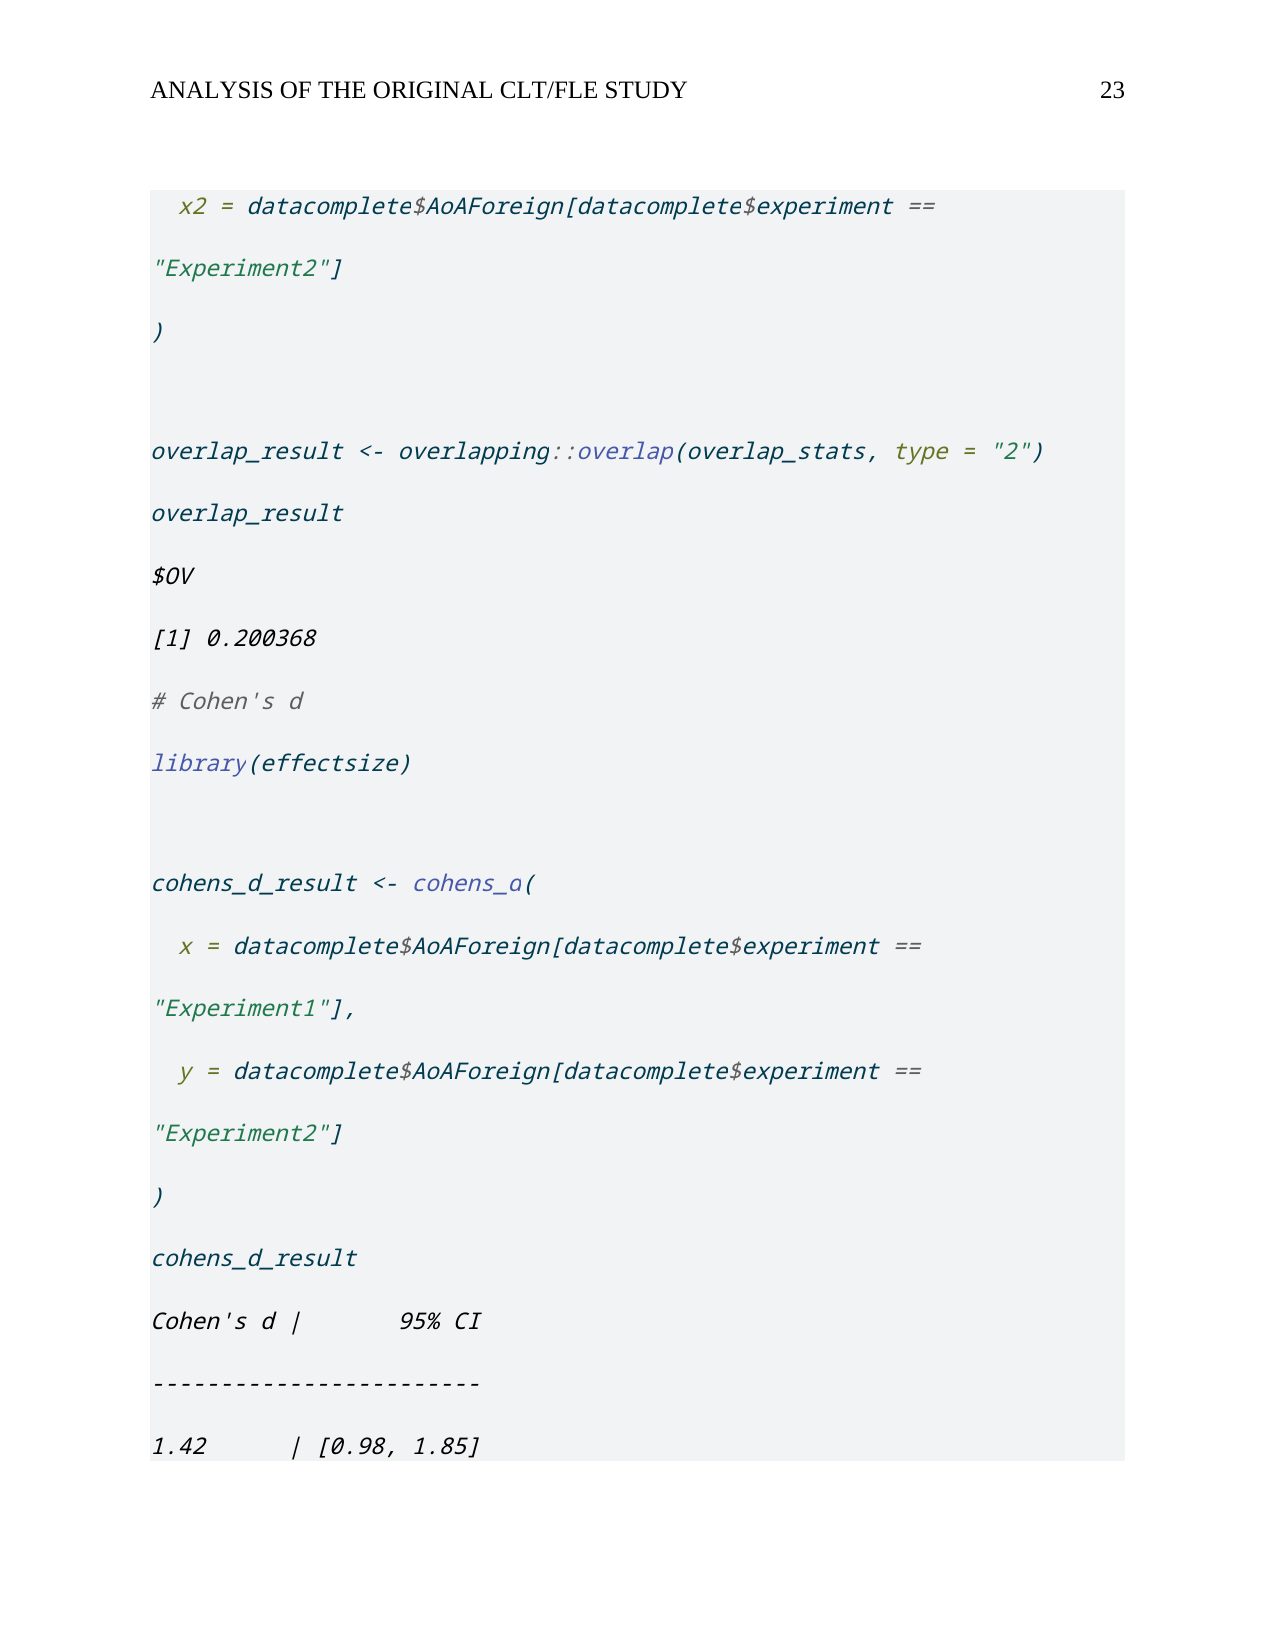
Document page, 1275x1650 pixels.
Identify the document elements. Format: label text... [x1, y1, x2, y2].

text # Cohen's d library(effectsize) cohens_d_result <- cohens_d( x = datacomplete$AoAForeign[datacomplete$experiment == "Experiment1"], y = datacomplete$AoAForeign[datacomplete$experiment == "Experiment2"] ) cohens_d_result [150, 685, 1125, 1274]
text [150, 190, 1125, 529]
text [150, 1305, 1125, 1461]
text $OV [1] 0.200368 [150, 560, 1125, 654]
